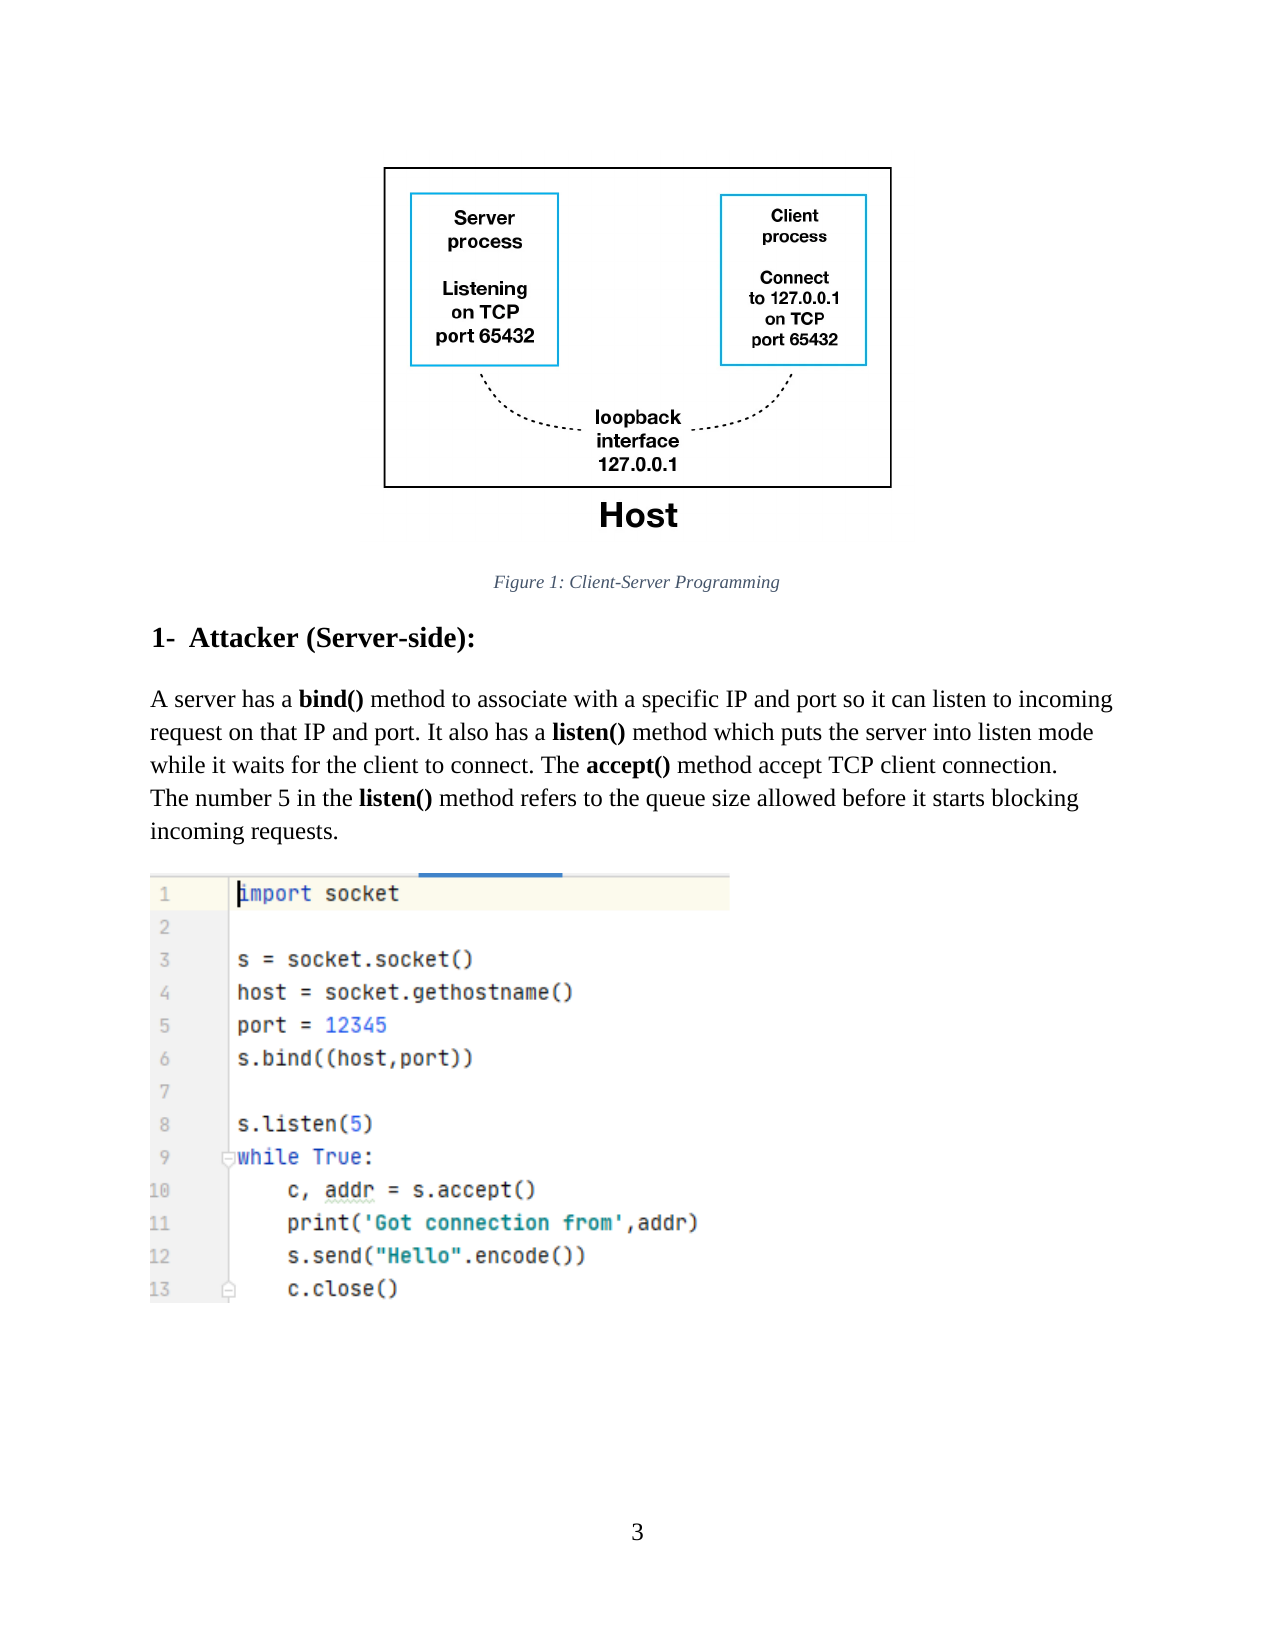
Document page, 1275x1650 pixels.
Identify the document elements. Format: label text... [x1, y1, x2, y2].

subtitle Attacker (Server-side): [151, 620, 1125, 654]
text Figure 1: Client-Server Programming [150, 571, 1125, 592]
picture [360, 150, 915, 542]
text A server has a bind() method to associate with a specific IP and port so it can listen to incoming request on that IP and port. It also has a listen() method which puts the server into listen mode while it waits for the client to connect. The accept() method accept TCP client connection. The number 5 in the listen() method refers to the queue size allowed before it starts blocking incoming requests. [150, 684, 1125, 845]
